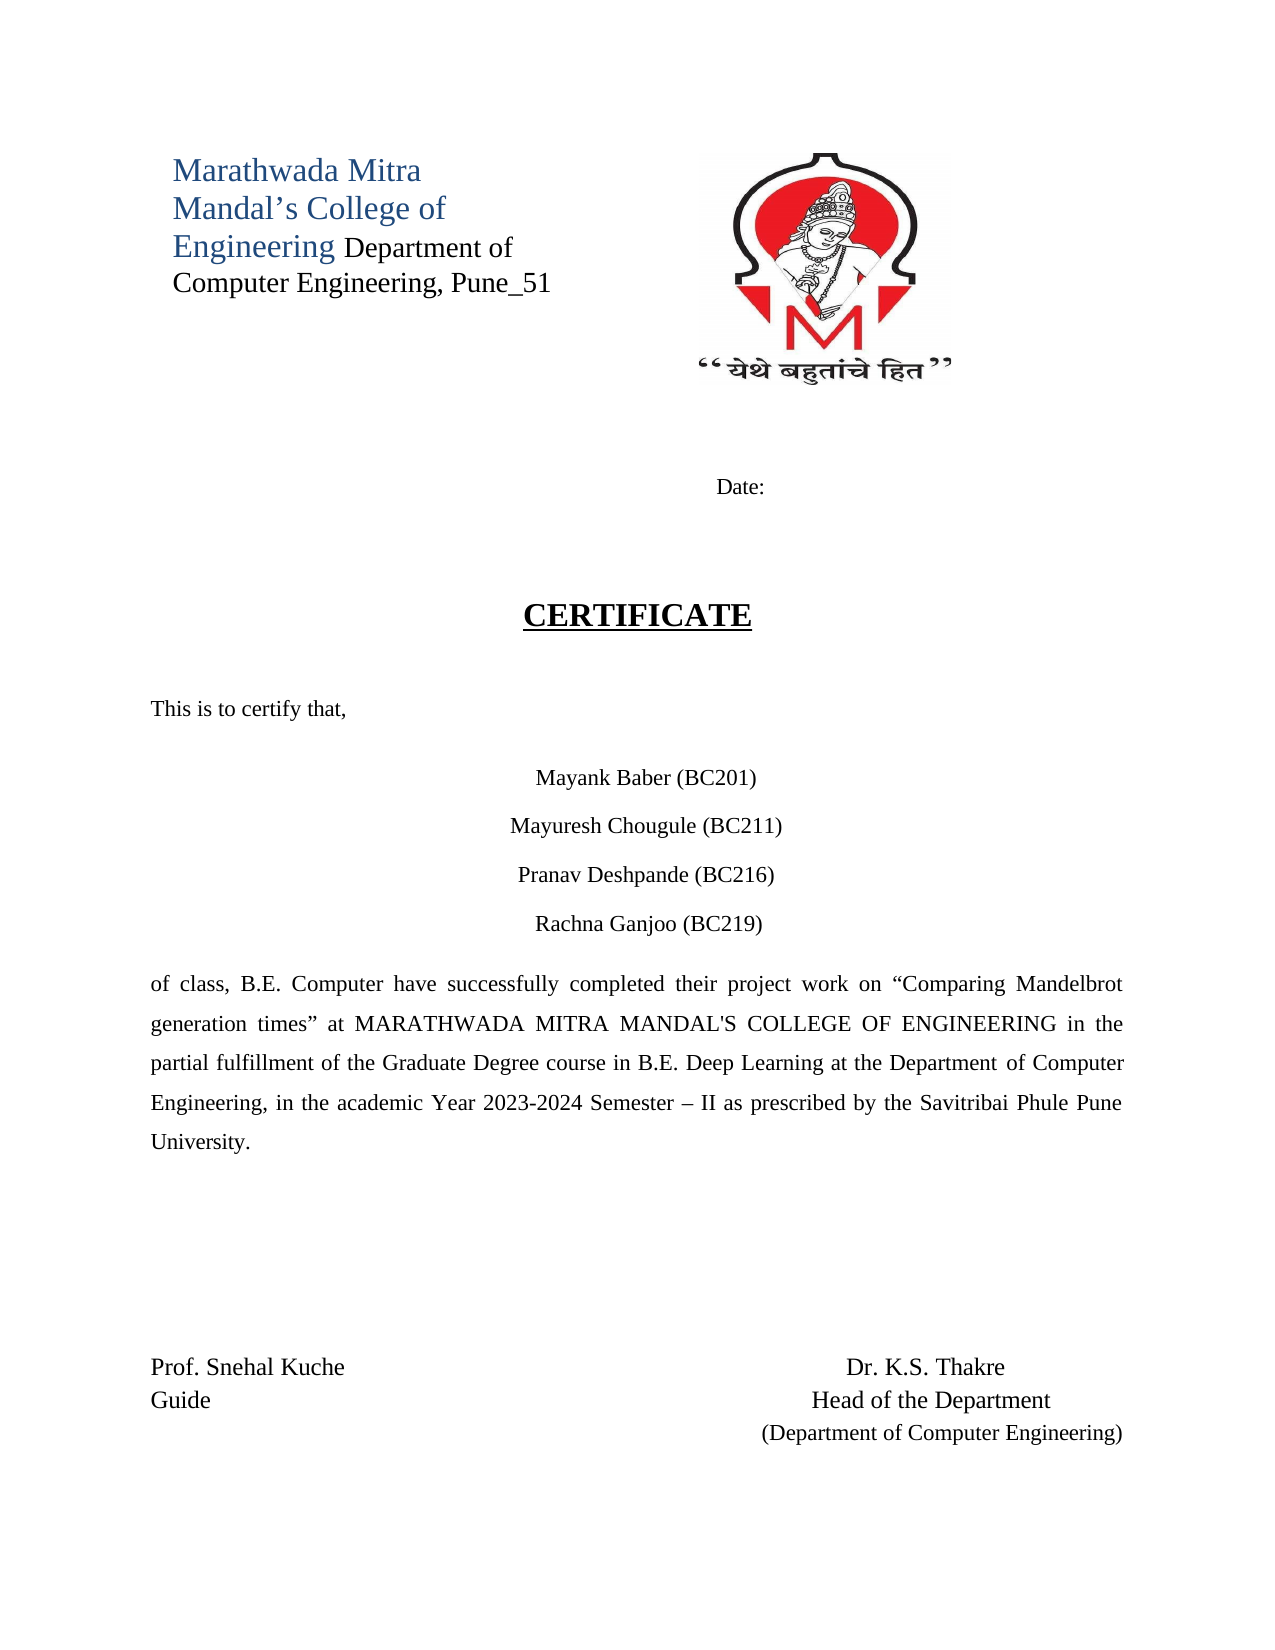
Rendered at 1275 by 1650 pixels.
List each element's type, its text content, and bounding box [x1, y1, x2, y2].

text Marathwada Mitra Mandal’s College of Engineering Department of Computer Engineering, Pune_51 [172, 150, 554, 298]
text Prof. Snehal Kuche Dr. K.S. Thakre [150, 1352, 1212, 1381]
text (Department of Computer Engineering) [761, 1419, 1212, 1445]
text of class, B.E. Computer have successfully completed their project work on “Comparing Mandelbrot generation times” at MARATHWADA MITRA MANDAL'S COLLEGE OF ENGINEERING in the partial fulfillment of the Graduate Degree course in B.E. Deep Learning at the Department of Computer Engineering, in the academic Year 2023-2024 Semester – II as prescribed by the Savitribai Phule Pune University. [150, 970, 1124, 1154]
text Rachna Ganjoo (BC219) [461, 910, 832, 936]
subtitle CERTIFICATE [420, 596, 856, 634]
text Mayuresh Chougule (BC211) [461, 812, 832, 839]
text Guide Head of the Department [150, 1385, 1212, 1414]
text Mayank Baber (BC201) [461, 764, 832, 790]
text Pranav Deshpande (BC216) [461, 861, 832, 888]
picture [698, 153, 952, 385]
text Date: [716, 473, 1212, 499]
text This is to certify that, [150, 695, 1212, 721]
